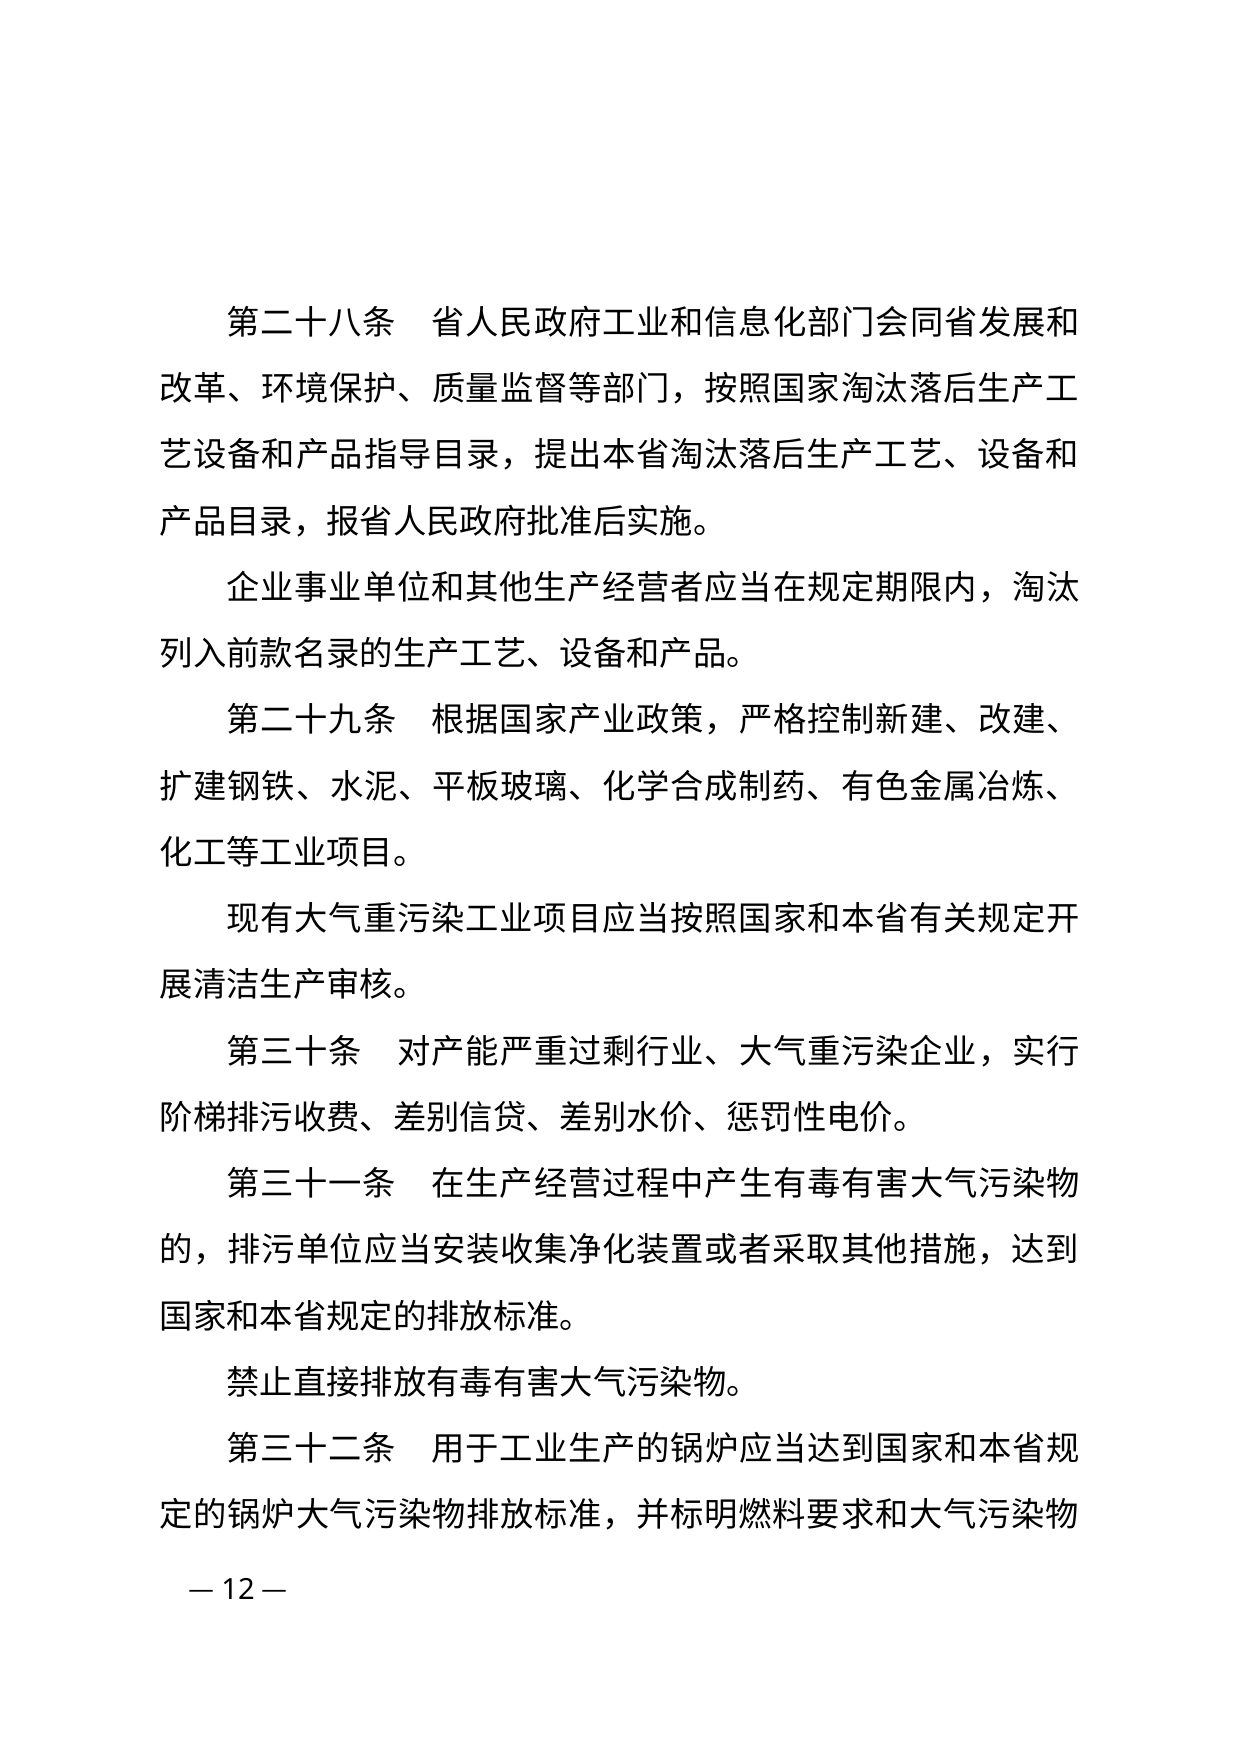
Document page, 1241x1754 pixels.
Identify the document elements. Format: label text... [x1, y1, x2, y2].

text 第二十八条 省人民政府工业和信息化部门会同省发展和改革、环境保护、质量监督等部门，按照国家淘汰落后生产工艺设备和产品指导目录，提出本省淘汰落后生产工艺、设备和产品目录，报省人民政府批准后实施。 [159, 287, 1081, 552]
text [159, 1413, 1081, 1545]
text 企业事业单位和其他生产经营者应当在规定期限内，淘汰列入前款名录的生产工艺、设备和产品。 [159, 552, 1081, 684]
text 禁止直接排放有毒有害大气污染物。 [159, 1347, 1081, 1413]
text 第二十九条 根据国家产业政策，严格控制新建、改建、扩建钢铁、水泥、平板玻璃、化学合成制药、有色金属冶炼、化工等工业项目。 [159, 684, 1081, 883]
text 第三十一条 在生产经营过程中产生有毒有害大气污染物的，排污单位应当安装收集净化装置或者采取其他措施，达到国家和本省规定的排放标准。 [159, 1148, 1081, 1347]
text 第三十条 对产能严重过剩行业、大气重污染企业，实行阶梯排污收费、差别信贷、差别水价、惩罚性电价。 [159, 1015, 1081, 1148]
text 现有大气重污染工业项目应当按照国家和本省有关规定开展清洁生产审核。 [159, 883, 1081, 1015]
